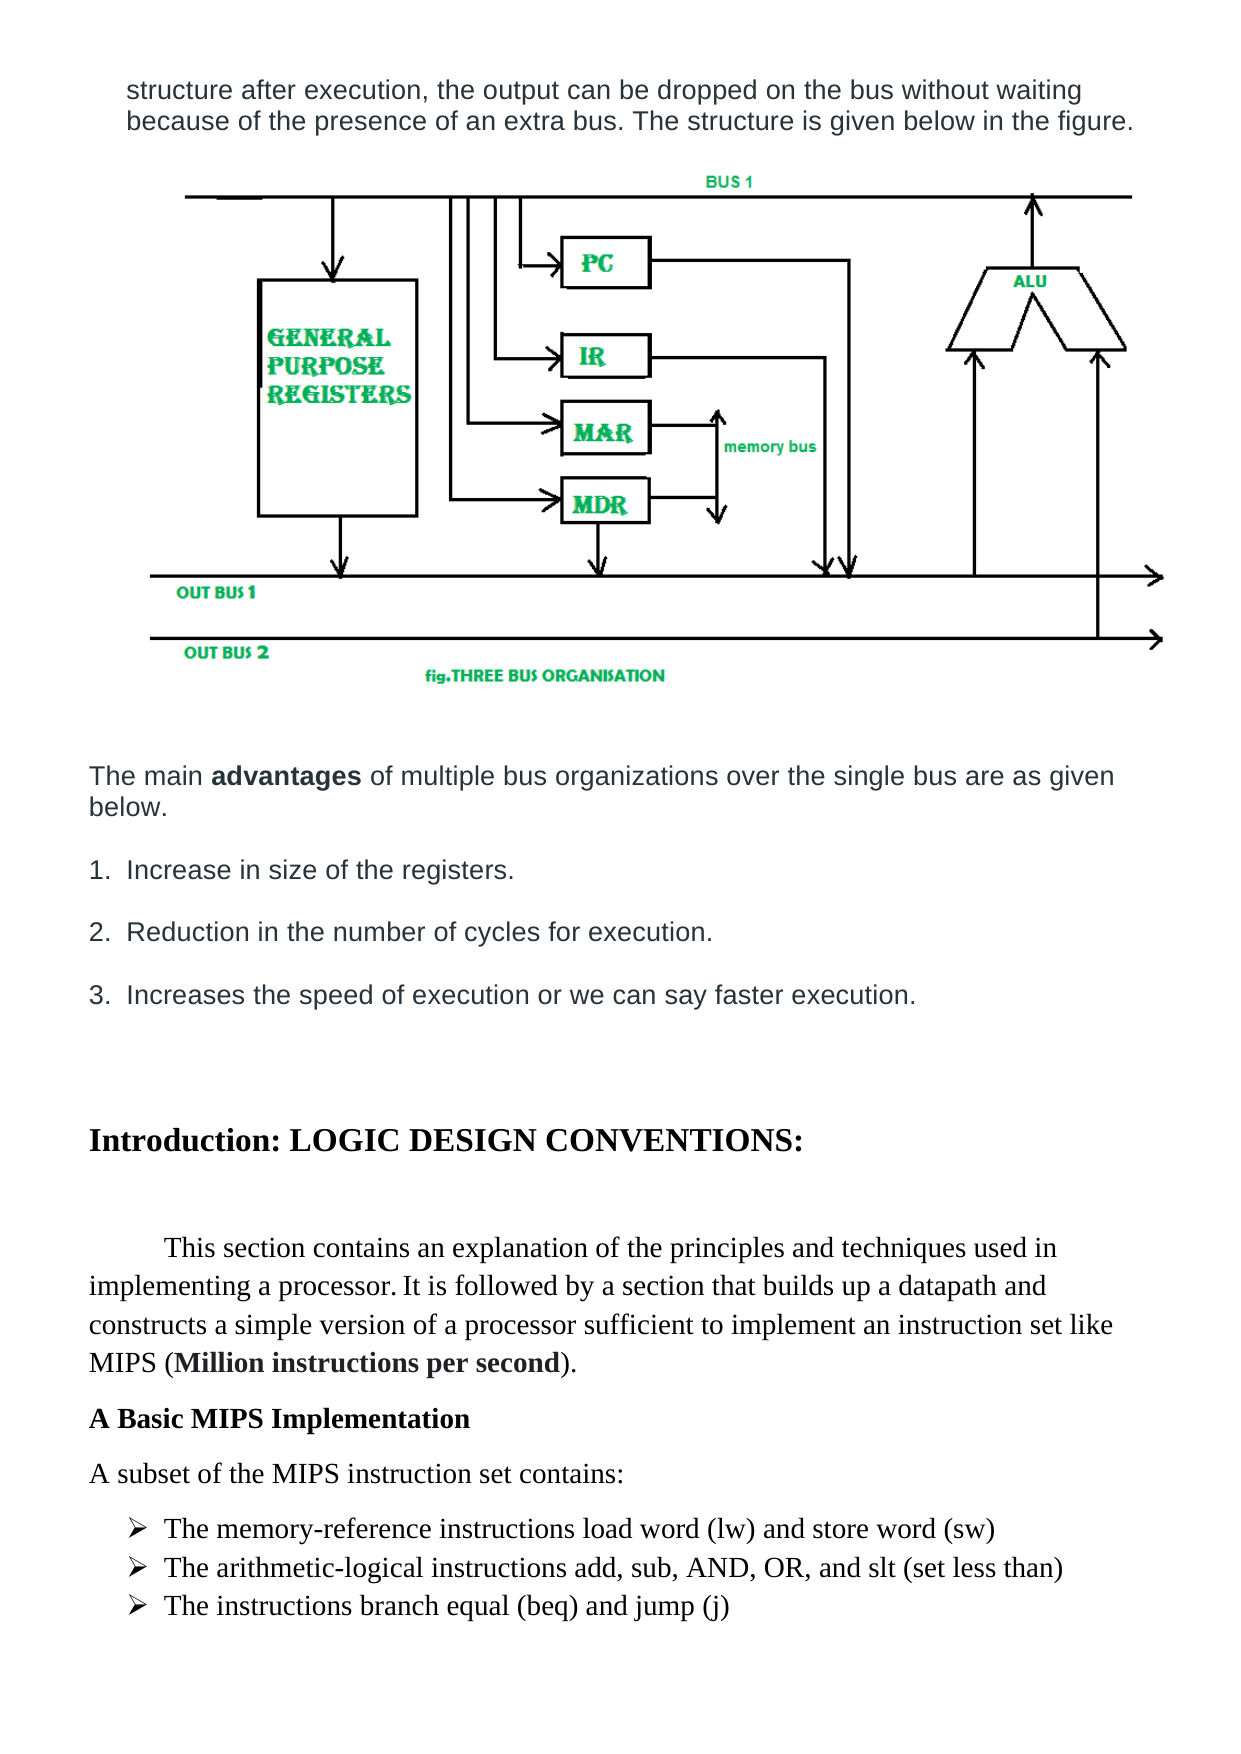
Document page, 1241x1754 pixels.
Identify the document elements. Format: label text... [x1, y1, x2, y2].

list The instructions branch equal (beq) and jump (j) [126, 1588, 1152, 1622]
list The memory-reference instructions load word (lw) and store word (sw) [126, 1511, 1152, 1545]
list Reduction in the number of cycles for execution. [89, 916, 1152, 979]
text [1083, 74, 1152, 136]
list The arithmetic-logical instructions add, sub, AND, OR, and slt (set less than) [126, 1550, 1152, 1583]
text The main advantages of multiple bus organizations over the single bus are as given below. [89, 760, 1152, 854]
text A subset of the MIPS instruction set contains: [616, 1456, 1152, 1489]
text A subset of the MIPS instruction set contains: [89, 1456, 519, 1489]
text Introduction: LOGIC DESIGN CONVENTIONS: [89, 1120, 1152, 1158]
picture [126, 167, 1190, 698]
text A Basic MIPS Implementation [89, 1401, 1152, 1434]
list Increases the speed of execution or we can say faster execution. [89, 979, 1152, 1010]
text This section contains an explanation of the principles and techniques used in implementing a processor. It is followed by a section that builds up a datapath and constructs a simple version of a processor sufficient to implement an instruction set like MIPS (Million instructions per second). [89, 1230, 1152, 1379]
list Increase in size of the registers. [89, 854, 1152, 916]
